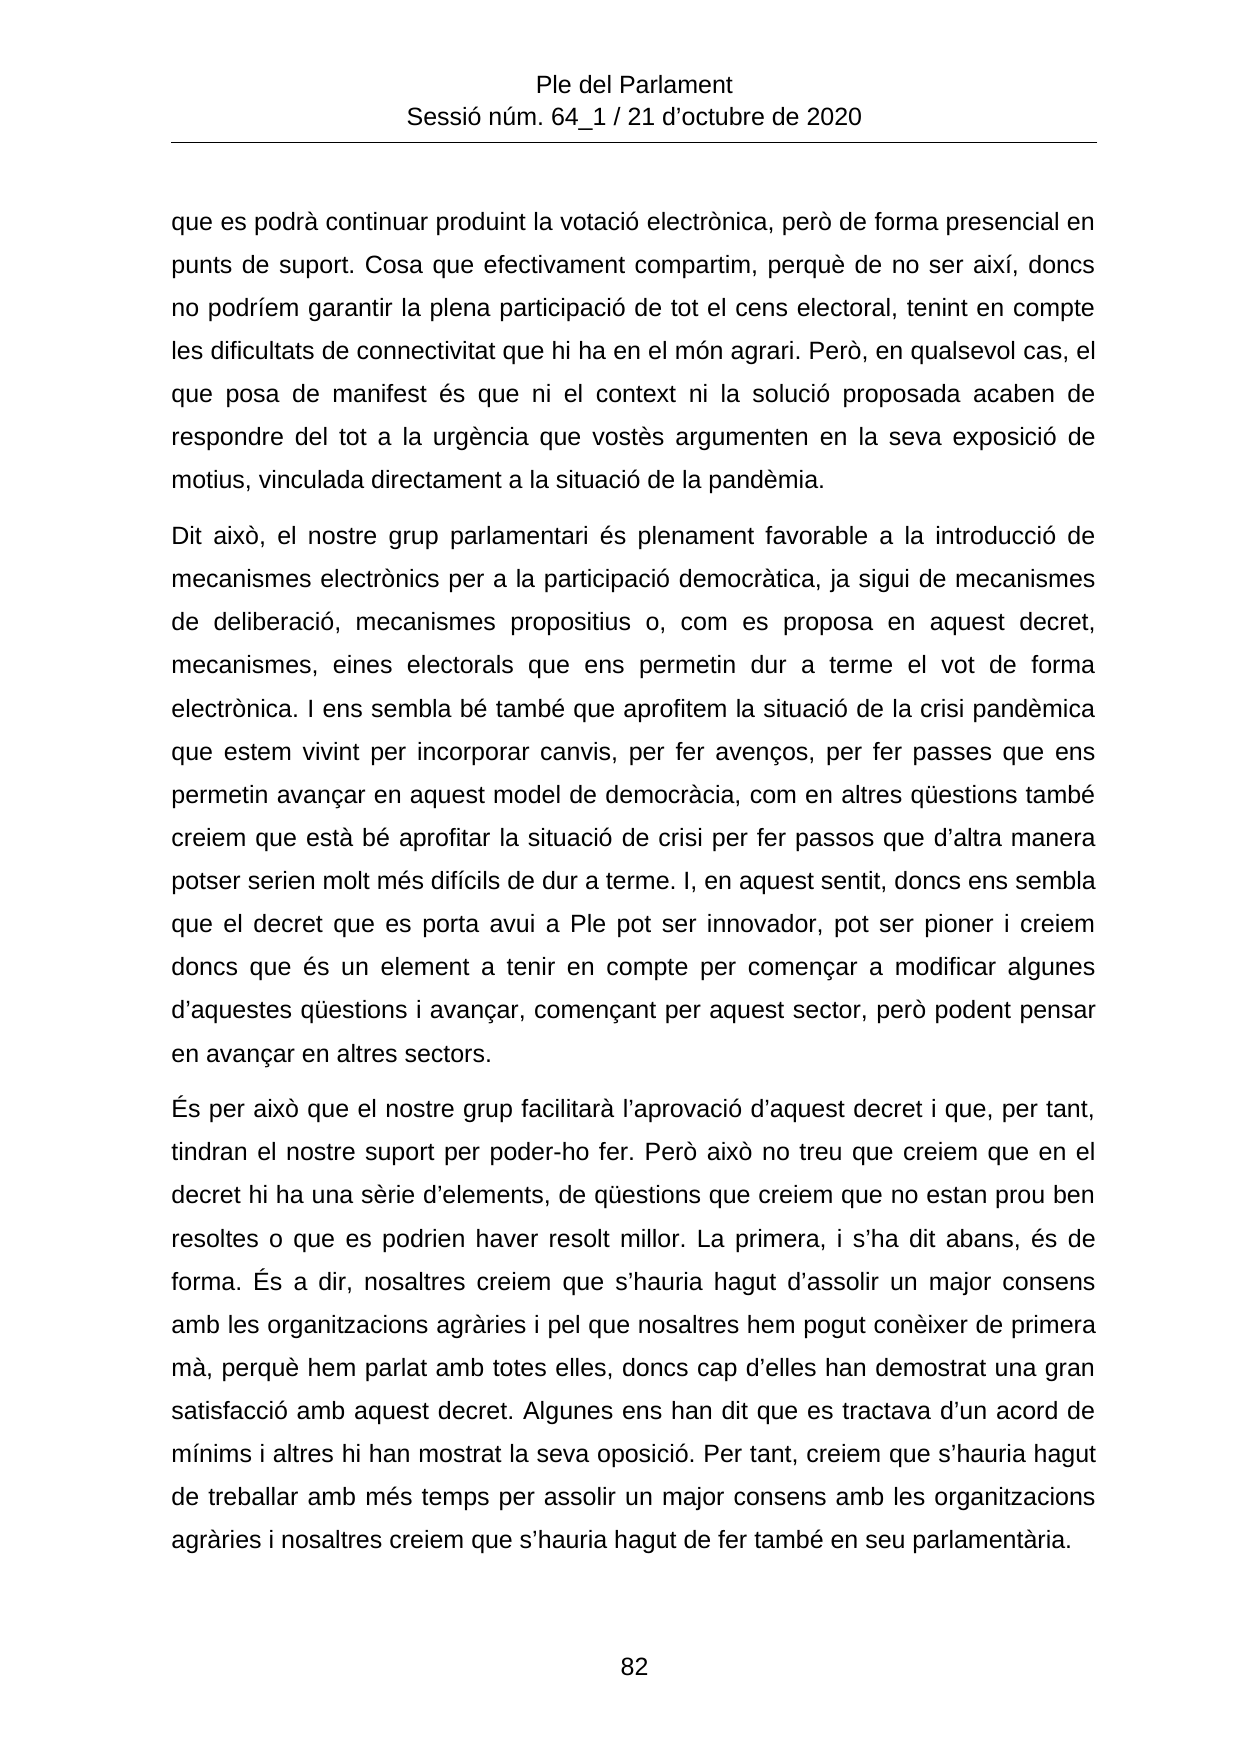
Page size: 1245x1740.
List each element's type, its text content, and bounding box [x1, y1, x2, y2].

text És per això que el nostre grup facilitarà l’aprovació d’aquest decret i que, per tant, tindran el nostre suport per poder-ho fer. Però això no treu que creiem que en el decret hi ha una sèrie d’elements, de qüestions que creiem que no estan prou ben resoltes o que es podrien haver resolt millor. La primera, i s’ha dit abans, és de forma. És a dir, nosaltres creiem que s’hauria hagut d’assolir un major consens amb les organitzacions agràries i pel que nosaltres hem pogut conèixer de primera mà, perquè hem parlat amb totes elles, doncs cap d’elles han demostrat una gran satisfacció amb aquest decret. Algunes ens han dit que es tractava d’un acord de mínims i altres hi han mostrat la seva oposició. Per tant, creiem que s’hauria hagut de treballar amb més temps per assolir un major consens amb les organitzacions agràries i nosaltres creiem que s’hauria hagut de fer també en seu parlamentària. [171, 1094, 1097, 1554]
text Dit això, el nostre grup parlamentari és plenament favorable a la introducció de mecanismes electrònics per a la participació democràtica, ja sigui de mecanismes de deliberació, mecanismes propositius o, com es proposa en aquest decret, mecanismes, eines electorals que ens permetin dur a terme el vot de forma electrònica. I ens sembla bé també que aprofitem la situació de la crisi pandèmica que estem vivint per incorporar canvis, per fer avenços, per fer passes que ens permetin avançar en aquest model de democràcia, com en altres qüestions també creiem que està bé aprofitar la situació de crisi per fer passos que d’altra manera potser serien molt més difícils de dur a terme. I, en aquest sentit, doncs ens sembla que el decret que es porta avui a Ple pot ser innovador, pot ser pioner i creiem doncs que és un element a tenir en compte per començar a modificar algunes d’aquestes qüestions i avançar, començant per aquest sector, però podent pensar en avançar en altres sectors. [171, 521, 1097, 1067]
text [171, 207, 1097, 494]
